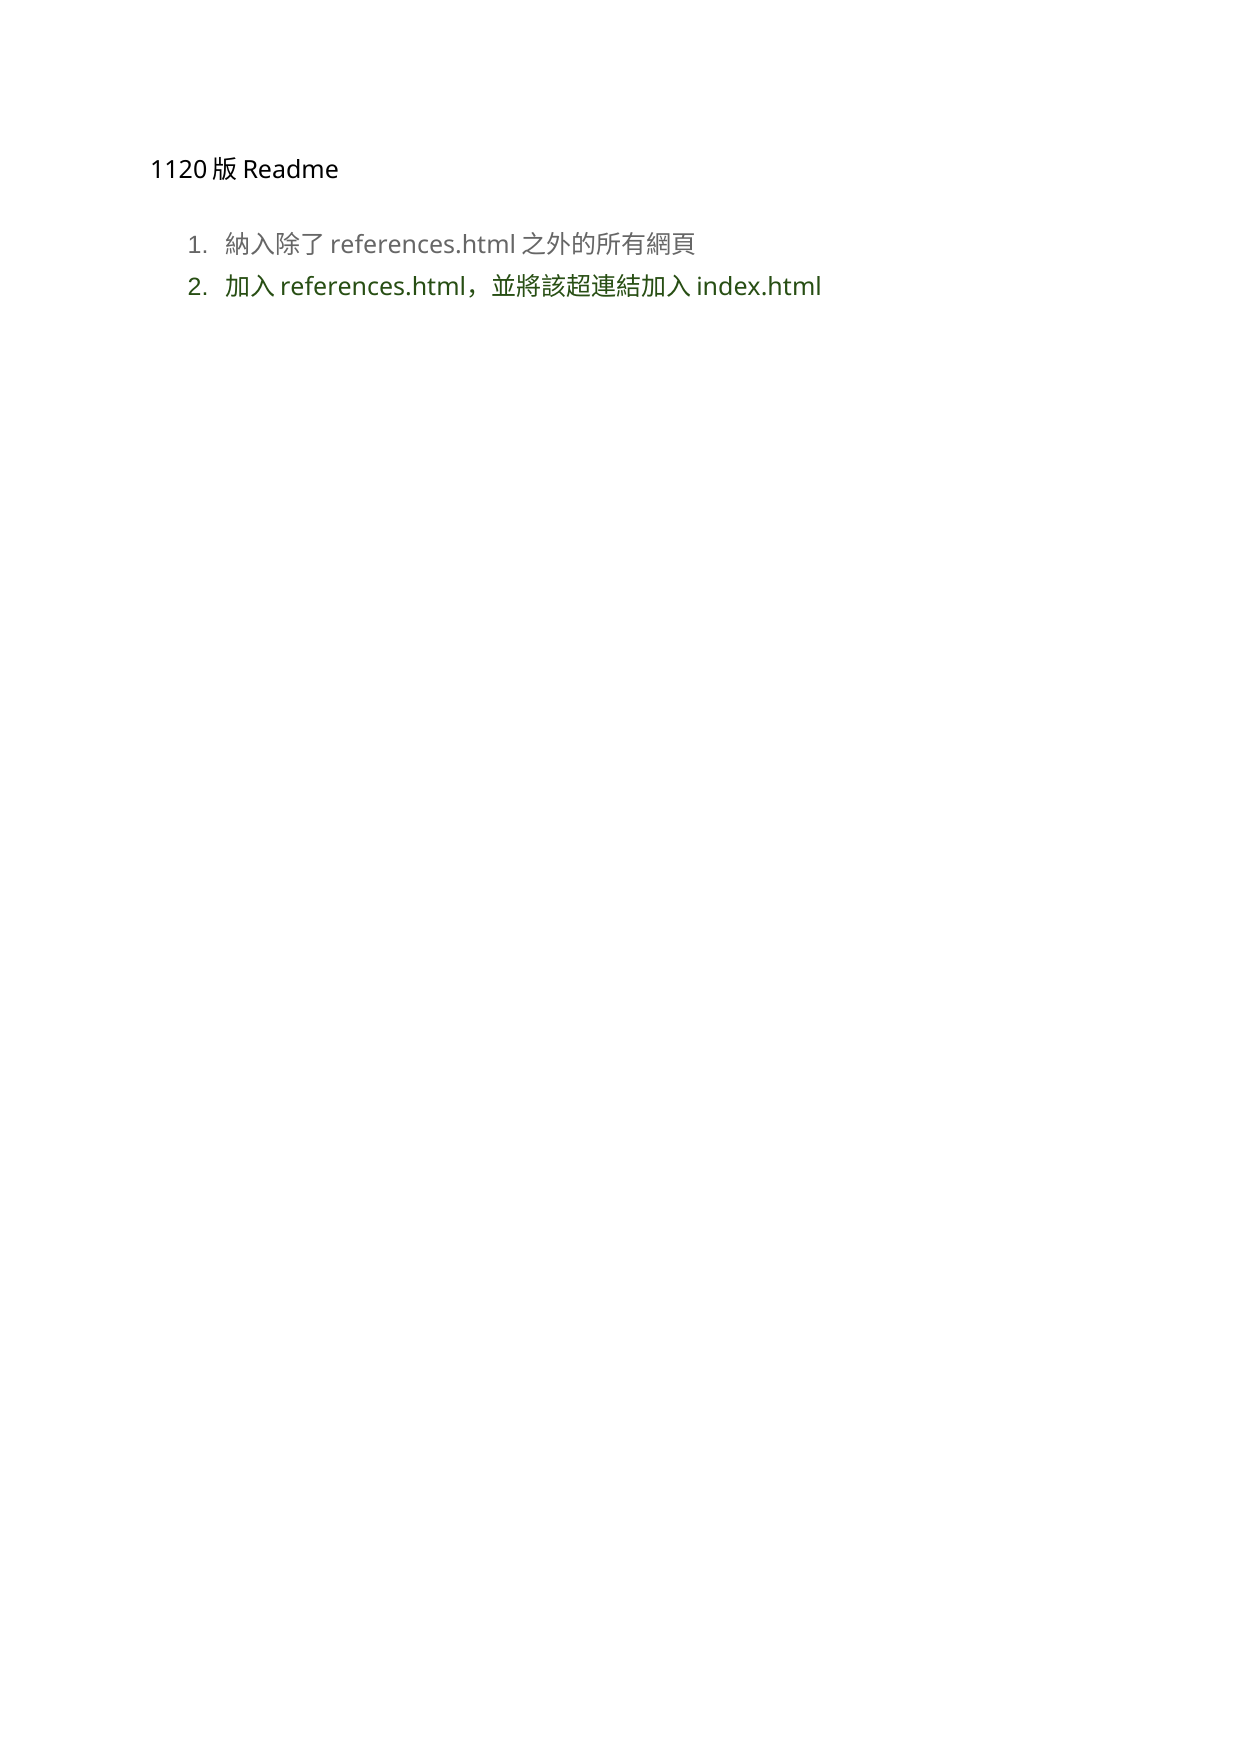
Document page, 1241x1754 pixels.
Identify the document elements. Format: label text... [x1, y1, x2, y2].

list 納入除了references.html之外的所有網頁 [187, 225, 1090, 261]
text 1120版Readme [150, 150, 1090, 186]
list 加入references.html，並將該超連結加入index.html [187, 266, 1090, 303]
